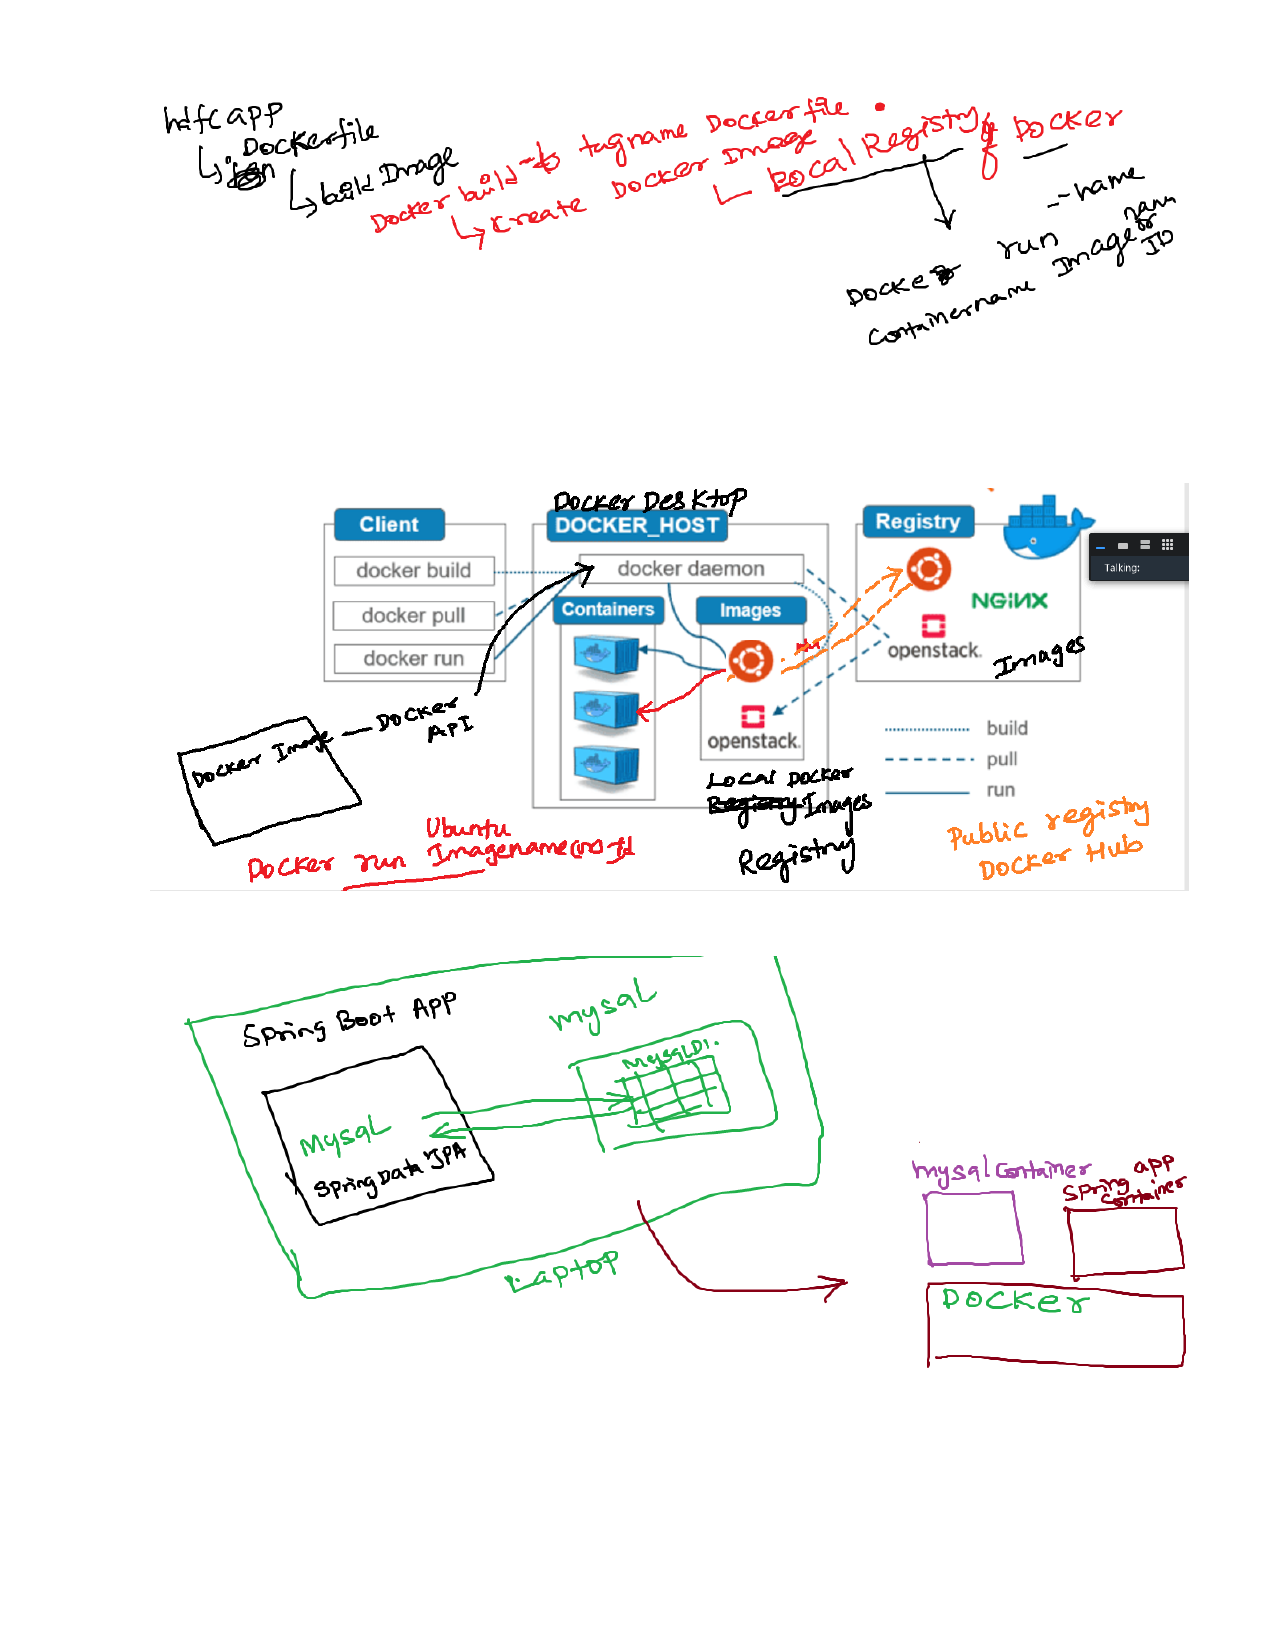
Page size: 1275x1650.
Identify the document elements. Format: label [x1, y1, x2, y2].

picture [150, 956, 1191, 1379]
picture [150, 84, 1191, 418]
picture [150, 483, 1189, 891]
